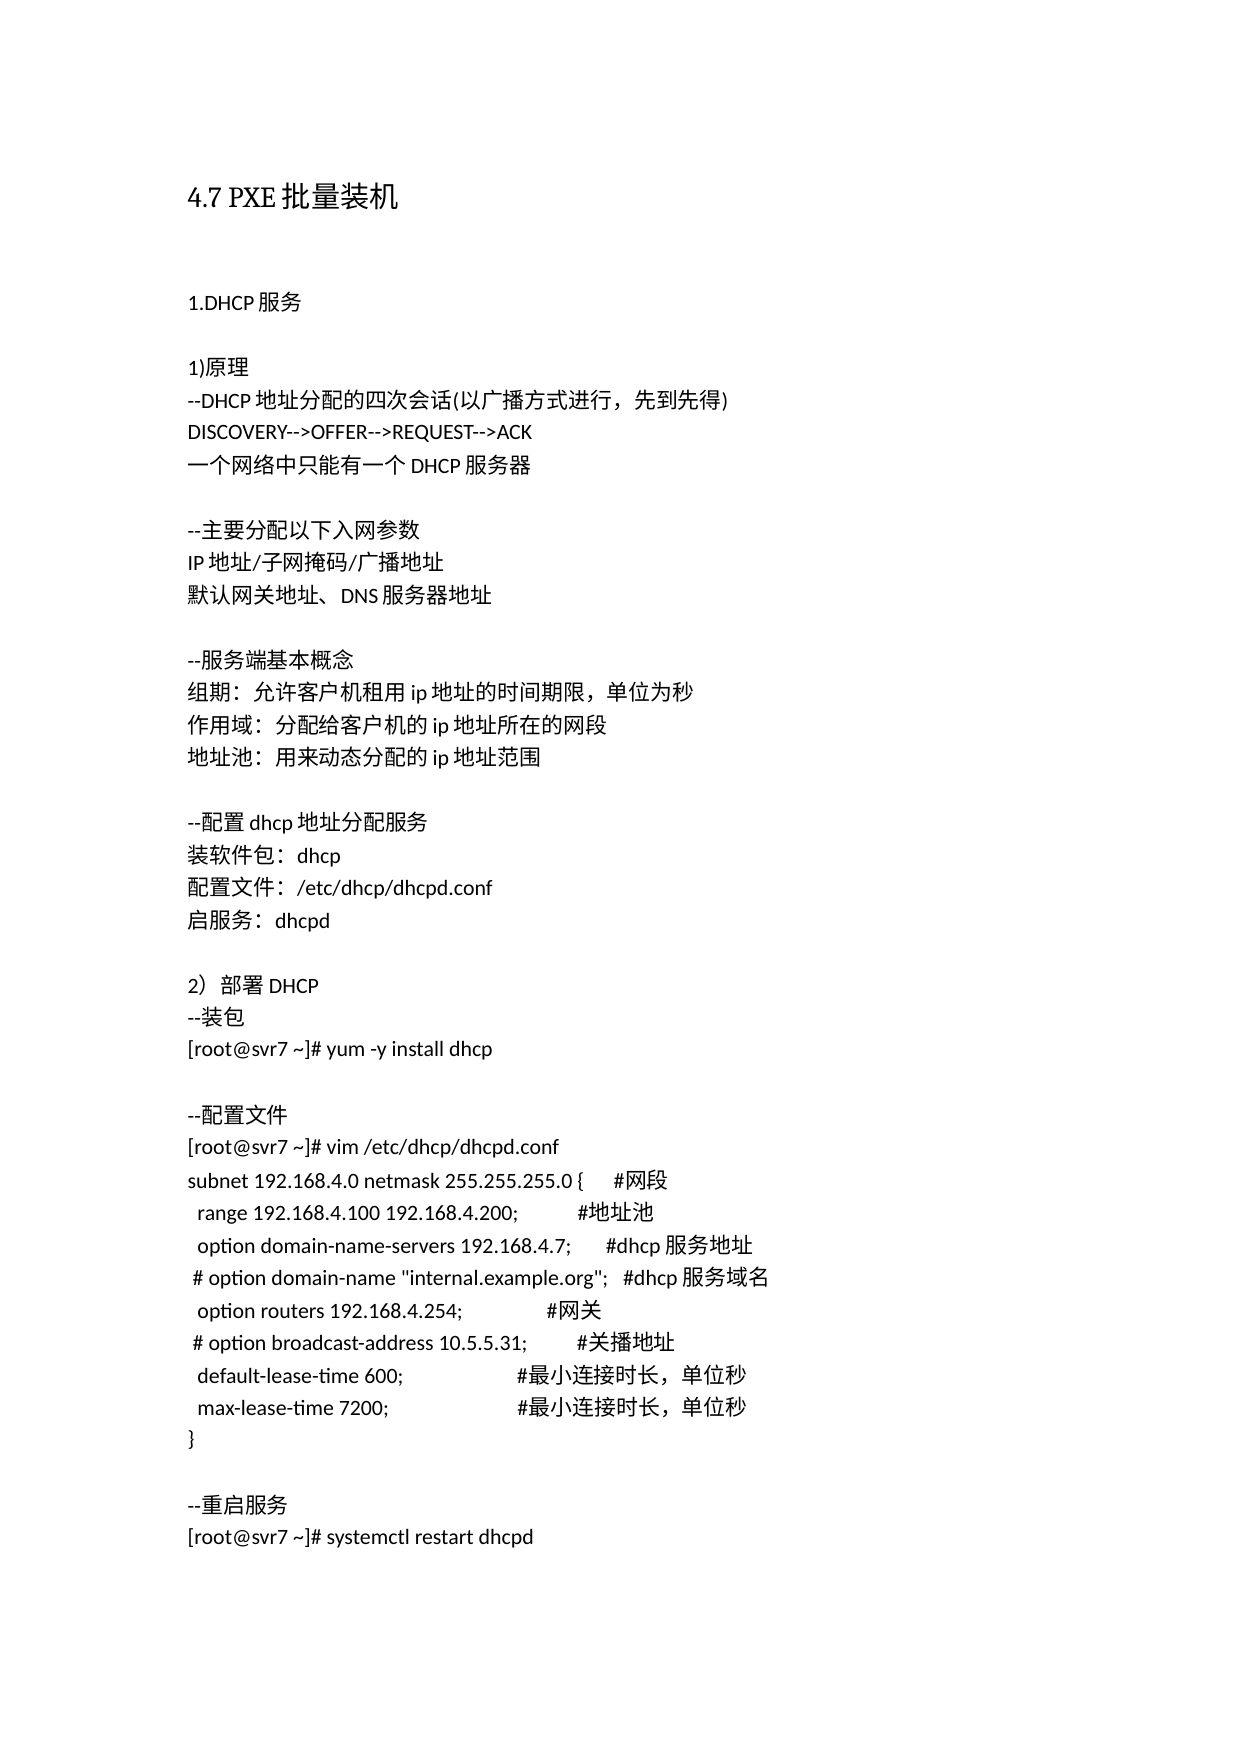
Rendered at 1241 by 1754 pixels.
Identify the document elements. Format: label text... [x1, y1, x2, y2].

text --配置dhcp地址分配服务 [187, 805, 1053, 837]
text 启服务：dhcpd [187, 902, 1053, 935]
text --装包 [187, 1000, 1053, 1032]
text 装软件包：dhcp [187, 837, 1053, 870]
text DISCOVERY-->OFFER-->REQUEST-->ACK [187, 415, 1053, 447]
text --配置文件 [187, 1097, 1053, 1130]
text 组期：允许客户机租用ip地址的时间期限，单位为秒 [187, 675, 1053, 707]
text 一个网络中只能有一个DHCP服务器 [187, 447, 1053, 480]
text 1)原理 [187, 350, 1053, 382]
text # option broadcast-address 10.5.5.31; #关播地址 [187, 1325, 1053, 1357]
subtitle 4.7 PXE批量装机 [187, 162, 1053, 227]
text 1.DHCP服务 [187, 285, 1053, 317]
text [root@svr7 ~]# systemctl restart dhcpd [187, 1520, 1053, 1552]
text } [187, 1422, 1053, 1455]
text option domain-name-servers 192.168.4.7; #dhcp服务地址 [187, 1227, 1053, 1260]
text 配置文件：/etc/dhcp/dhcpd.conf [187, 870, 1053, 902]
text max-lease-time 7200; #最小连接时长，单位秒 [187, 1390, 1053, 1422]
text [root@svr7 ~]# yum -y install dhcp [187, 1032, 1053, 1065]
text --主要分配以下入网参数 [187, 512, 1053, 545]
text option routers 192.168.4.254; #网关 [187, 1292, 1053, 1325]
text subnet 192.168.4.0 netmask 255.255.255.0 { #网段 [187, 1162, 1053, 1195]
text IP地址/子网掩码/广播地址 [187, 545, 1053, 577]
text # option domain-name "internal.example.org"; #dhcp服务域名 [187, 1260, 1053, 1292]
text --服务端基本概念 [187, 642, 1053, 675]
text default-lease-time 600; #最小连接时长，单位秒 [187, 1357, 1053, 1390]
text 作用域：分配给客户机的ip地址所在的网段 [187, 707, 1053, 740]
text 默认网关地址、DNS服务器地址 [187, 577, 1053, 610]
text 地址池：用来动态分配的ip地址范围 [187, 740, 1053, 772]
text range 192.168.4.100 192.168.4.200; #地址池 [187, 1195, 1053, 1227]
text --DHCP地址分配的四次会话(以广播方式进行，先到先得) [187, 382, 1053, 415]
text 2）部署DHCP [187, 967, 1053, 1000]
text [root@svr7 ~]# vim /etc/dhcp/dhcpd.conf [187, 1130, 1053, 1162]
text --重启服务 [187, 1487, 1053, 1520]
